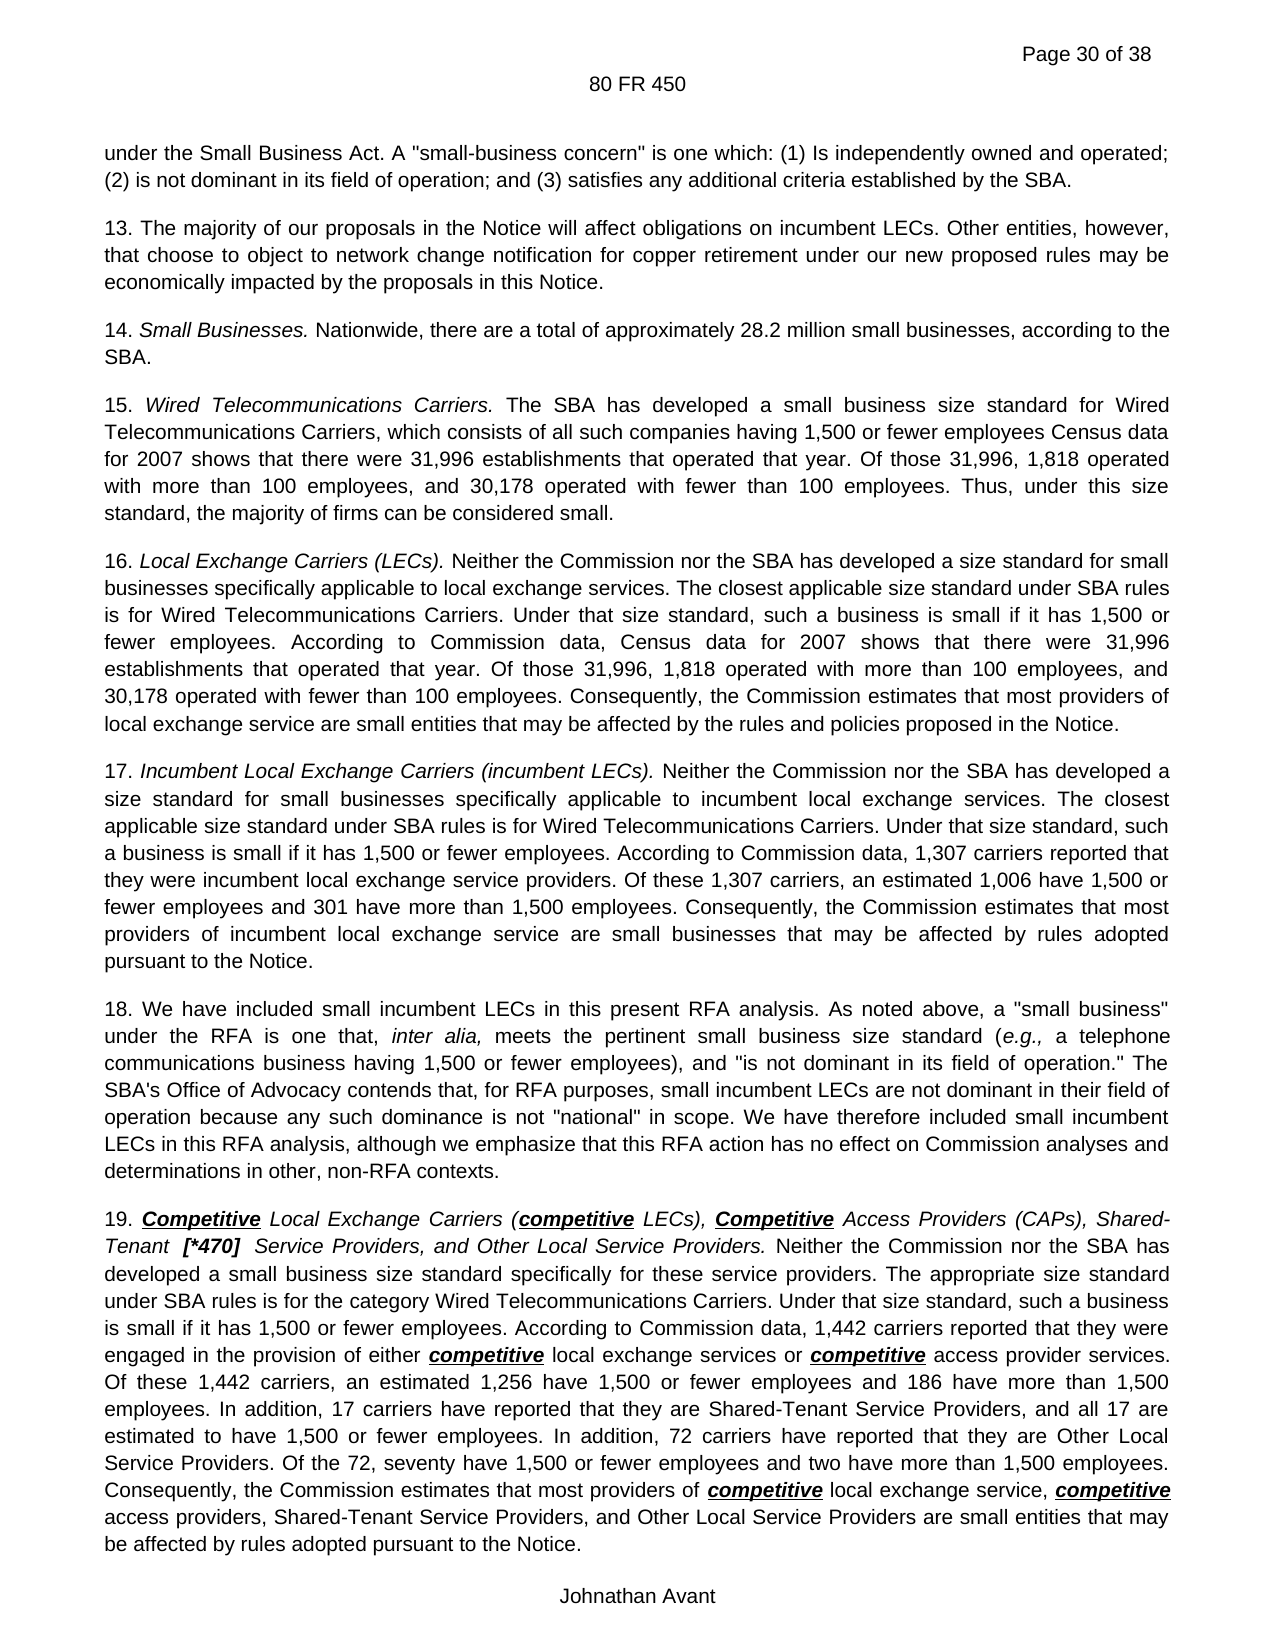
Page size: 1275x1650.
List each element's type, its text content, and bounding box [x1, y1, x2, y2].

text 16. Local Exchange Carriers (LECs). Neither the Commission nor the SBA has developed a size standard for small businesses specifically applicable to local exchange services. The closest applicable size standard under SBA rules is for Wired Telecommunications Carriers. Under that size standard, such a business is small if it has 1,500 or fewer employees. According to Commission data, Census data for 2007 shows that there were 31,996 establishments that operated that year. Of those 31,996, 1,818 operated with more than 100 employees, and 30,178 operated with fewer than 100 employees. Consequently, the Commission estimates that most providers of local exchange service are small entities that may be affected by the rules and policies proposed in the Notice. [104, 546, 1171, 735]
text 15. Wired Telecommunications Carriers. The SBA has developed a small business size standard for Wired Telecommunications Carriers, which consists of all such companies having 1,500 or fewer employees Census data for 2007 shows that there were 31,996 establishments that operated that year. Of those 31,996, 1,818 operated with more than 100 employees, and 30,178 operated with fewer than 100 employees. Thus, under this size standard, the majority of firms can be considered small. [104, 389, 1171, 525]
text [104, 137, 1171, 192]
text 14. Small Businesses. Nationwide, there are a total of approximately 28.2 million small businesses, according to the SBA. [104, 314, 1171, 369]
text 18. We have included small incumbent LECs in this present RFA analysis. As noted above, a "small business" under the RFA is one that, inter alia, meets the pertinent small business size standard (e.g., a telephone communications business having 1,500 or fewer employees), and "is not dominant in its field of operation." The SBA's Office of Advocacy contends that, for RFA purposes, small incumbent LECs are not dominant in their field of operation because any such dominance is not "national" in scope. We have therefore included small incumbent LECs in this RFA analysis, although we emphasize that this RFA action has no effect on Commission analyses and determinations in other, non-RFA contexts. [104, 994, 1171, 1183]
text 19. Competitive Local Exchange Carriers (competitive LECs), Competitive Access Providers (CAPs), Shared-Tenant [*470] Service Providers, and Other Local Service Providers. Neither the Commission nor the SBA has developed a small business size standard specifically for these service providers. The appropriate size standard under SBA rules is for the category Wired Telecommunications Carriers. Under that size standard, such a business is small if it has 1,500 or fewer employees. According to Commission data, 1,442 carriers reported that they were engaged in the provision of either competitive local exchange services or competitive access provider services. Of these 1,442 carriers, an estimated 1,256 have 1,500 or fewer employees and 186 have more than 1,500 employees. In addition, 17 carriers have reported that they are Shared-Tenant Service Providers, and all 17 are estimated to have 1,500 or fewer employees. In addition, 72 carriers have reported that they are Other Local Service Providers. Of the 72, seventy have 1,500 or fewer employees and two have more than 1,500 employees. Consequently, the Commission estimates that most providers of competitive local exchange service, competitive access providers, Shared-Tenant Service Providers, and Other Local Service Providers are small entities that may be affected by rules adopted pursuant to the Notice. [104, 1204, 1171, 1556]
text 17. Incumbent Local Exchange Carriers (incumbent LECs). Neither the Commission nor the SBA has developed a size standard for small businesses specifically applicable to incumbent local exchange services. The closest applicable size standard under SBA rules is for Wired Telecommunications Carriers. Under that size standard, such a business is small if it has 1,500 or fewer employees. According to Commission data, 1,307 carriers reported that they were incumbent local exchange service providers. Of these 1,307 carriers, an estimated 1,006 have 1,500 or fewer employees and 301 have more than 1,500 employees. Consequently, the Commission estimates that most providers of incumbent local exchange service are small businesses that may be affected by rules adopted pursuant to the Notice. [104, 756, 1171, 973]
text 13. The majority of our proposals in the Notice will affect obligations on incumbent LECs. Other entities, however, that choose to object to network change notification for copper retirement under our new proposed rules may be economically impacted by the proposals in this Notice. [104, 212, 1171, 294]
